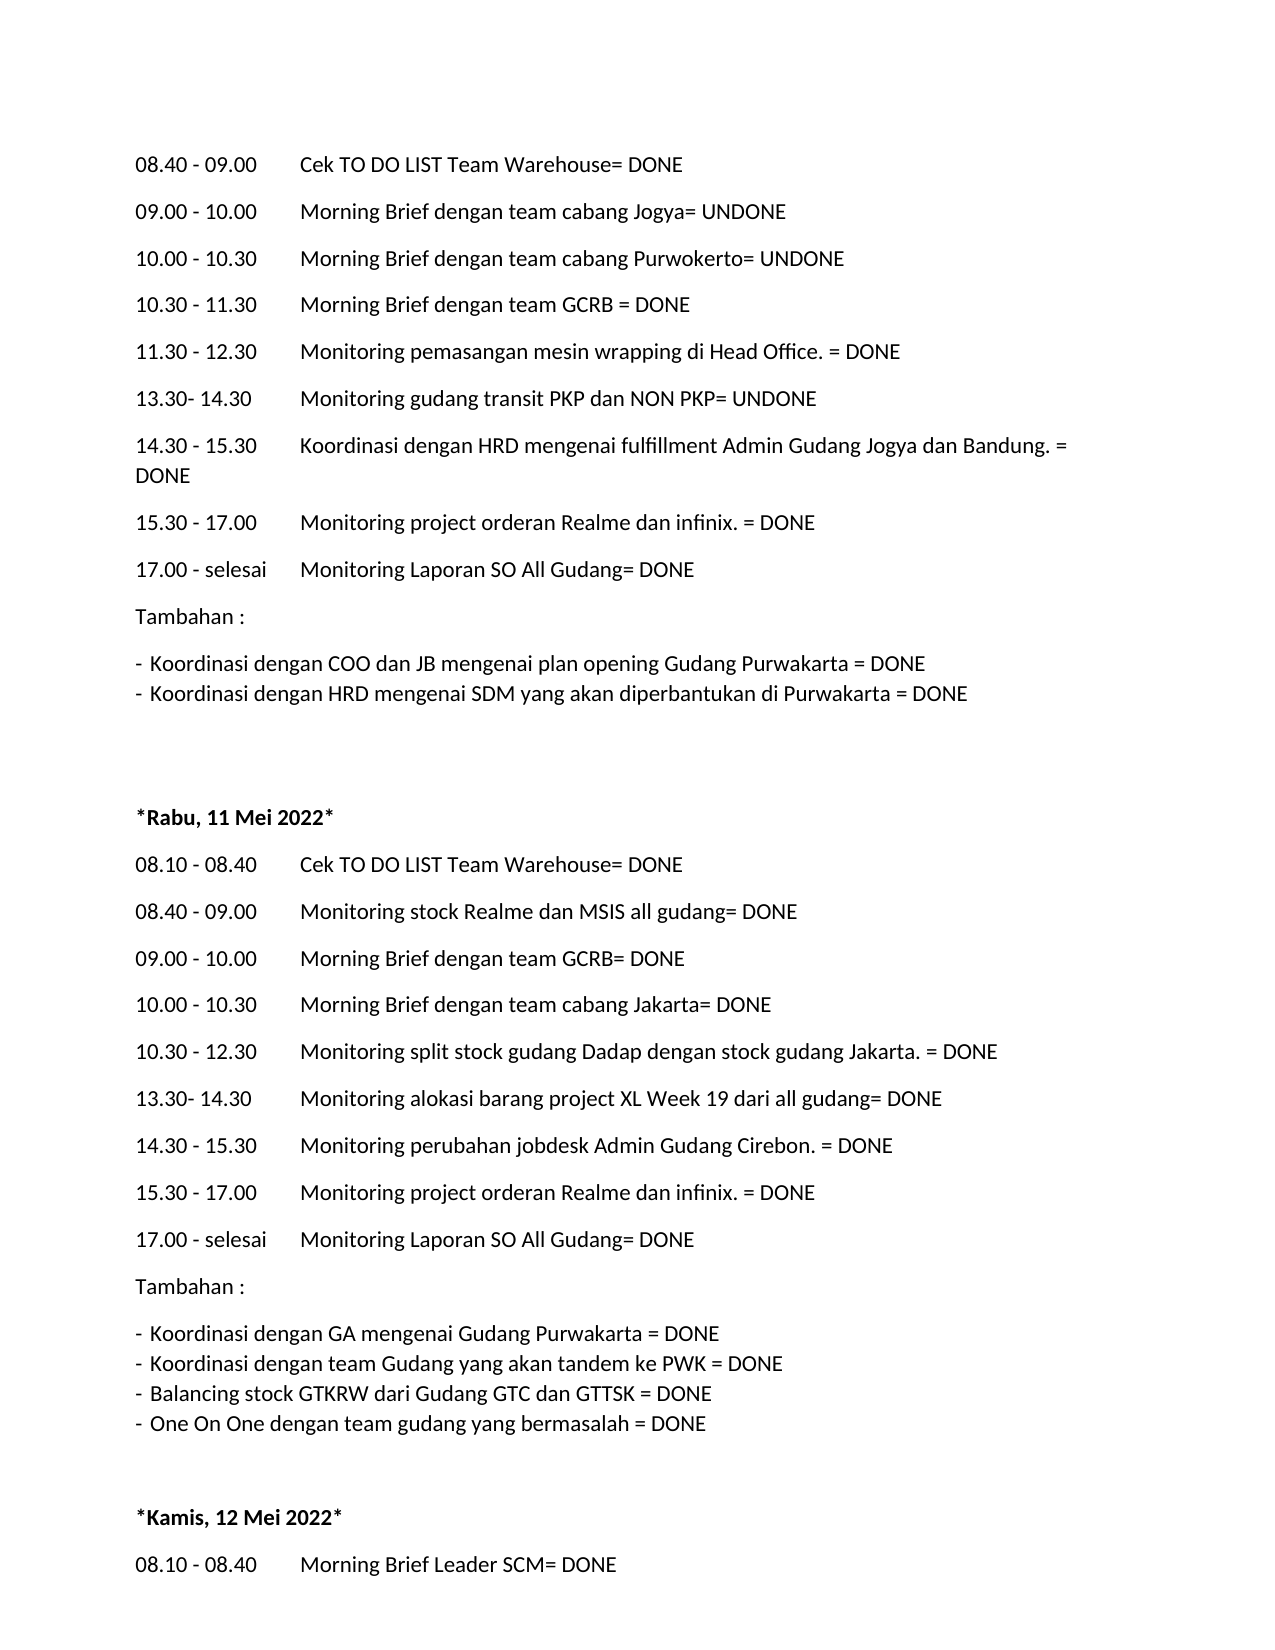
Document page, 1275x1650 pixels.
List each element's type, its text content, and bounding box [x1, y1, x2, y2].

list Koordinasi dengan COO dan JB mengenai plan opening Gudang Purwakarta = DONE [135, 649, 1125, 677]
text *Rabu, 11 Mei 2022* [135, 803, 1125, 831]
text Tambahan : [135, 1272, 1125, 1300]
text 17.00 - selesai Monitoring Laporan SO All Gudang= DONE [135, 555, 1125, 583]
text 08.40 - 09.00 Cek TO DO LIST Team Warehouse= DONE [135, 150, 1125, 178]
text 09.00 - 10.00 Morning Brief dengan team GCRB= DONE [135, 944, 1125, 972]
text 09.00 - 10.00 Morning Brief dengan team cabang Jogya= UNDONE [135, 197, 1125, 225]
text 14.30 - 15.30 Koordinasi dengan HRD mengenai fulfillment Admin Gudang Jogya dan Bandung. = DONE [135, 431, 1125, 489]
list Balancing stock GTKRW dari Gudang GTC dan GTTSK = DONE [135, 1379, 1125, 1407]
text 08.10 - 08.40 Morning Brief Leader SCM= DONE [135, 1550, 1125, 1578]
text *Kamis, 12 Mei 2022* [135, 1503, 1125, 1531]
text 10.30 - 12.30 Monitoring split stock gudang Dadap dengan stock gudang Jakarta. = DONE [135, 1037, 1125, 1066]
list Koordinasi dengan GA mengenai Gudang Purwakarta = DONE [135, 1319, 1125, 1347]
text 14.30 - 15.30 Monitoring perubahan jobdesk Admin Gudang Cirebon. = DONE [135, 1131, 1125, 1159]
text 10.00 - 10.30 Morning Brief dengan team cabang Purwokerto= UNDONE [135, 244, 1125, 272]
text 15.30 - 17.00 Monitoring project orderan Realme dan infinix. = DONE [135, 1178, 1125, 1206]
text 13.30- 14.30 Monitoring gudang transit PKP dan NON PKP= UNDONE [135, 384, 1125, 412]
text 10.30 - 11.30 Morning Brief dengan team GCRB = DONE [135, 291, 1125, 319]
text 08.10 - 08.40 Cek TO DO LIST Team Warehouse= DONE [135, 850, 1125, 878]
text 15.30 - 17.00 Monitoring project orderan Realme dan infinix. = DONE [135, 508, 1125, 536]
text 10.00 - 10.30 Morning Brief dengan team cabang Jakarta= DONE [135, 991, 1125, 1019]
list One On One dengan team gudang yang bermasalah = DONE [135, 1409, 1125, 1437]
text 11.30 - 12.30 Monitoring pemasangan mesin wrapping di Head Office. = DONE [135, 337, 1125, 366]
text 17.00 - selesai Monitoring Laporan SO All Gudang= DONE [135, 1225, 1125, 1253]
list Koordinasi dengan team Gudang yang akan tandem ke PWK = DONE [135, 1349, 1125, 1377]
text Tambahan : [135, 602, 1125, 630]
text 13.30- 14.30 Monitoring alokasi barang project XL Week 19 dari all gudang= DONE [135, 1084, 1125, 1112]
list Koordinasi dengan HRD mengenai SDM yang akan diperbantukan di Purwakarta = DONE [135, 679, 1125, 707]
text 08.40 - 09.00 Monitoring stock Realme dan MSIS all gudang= DONE [135, 897, 1125, 925]
